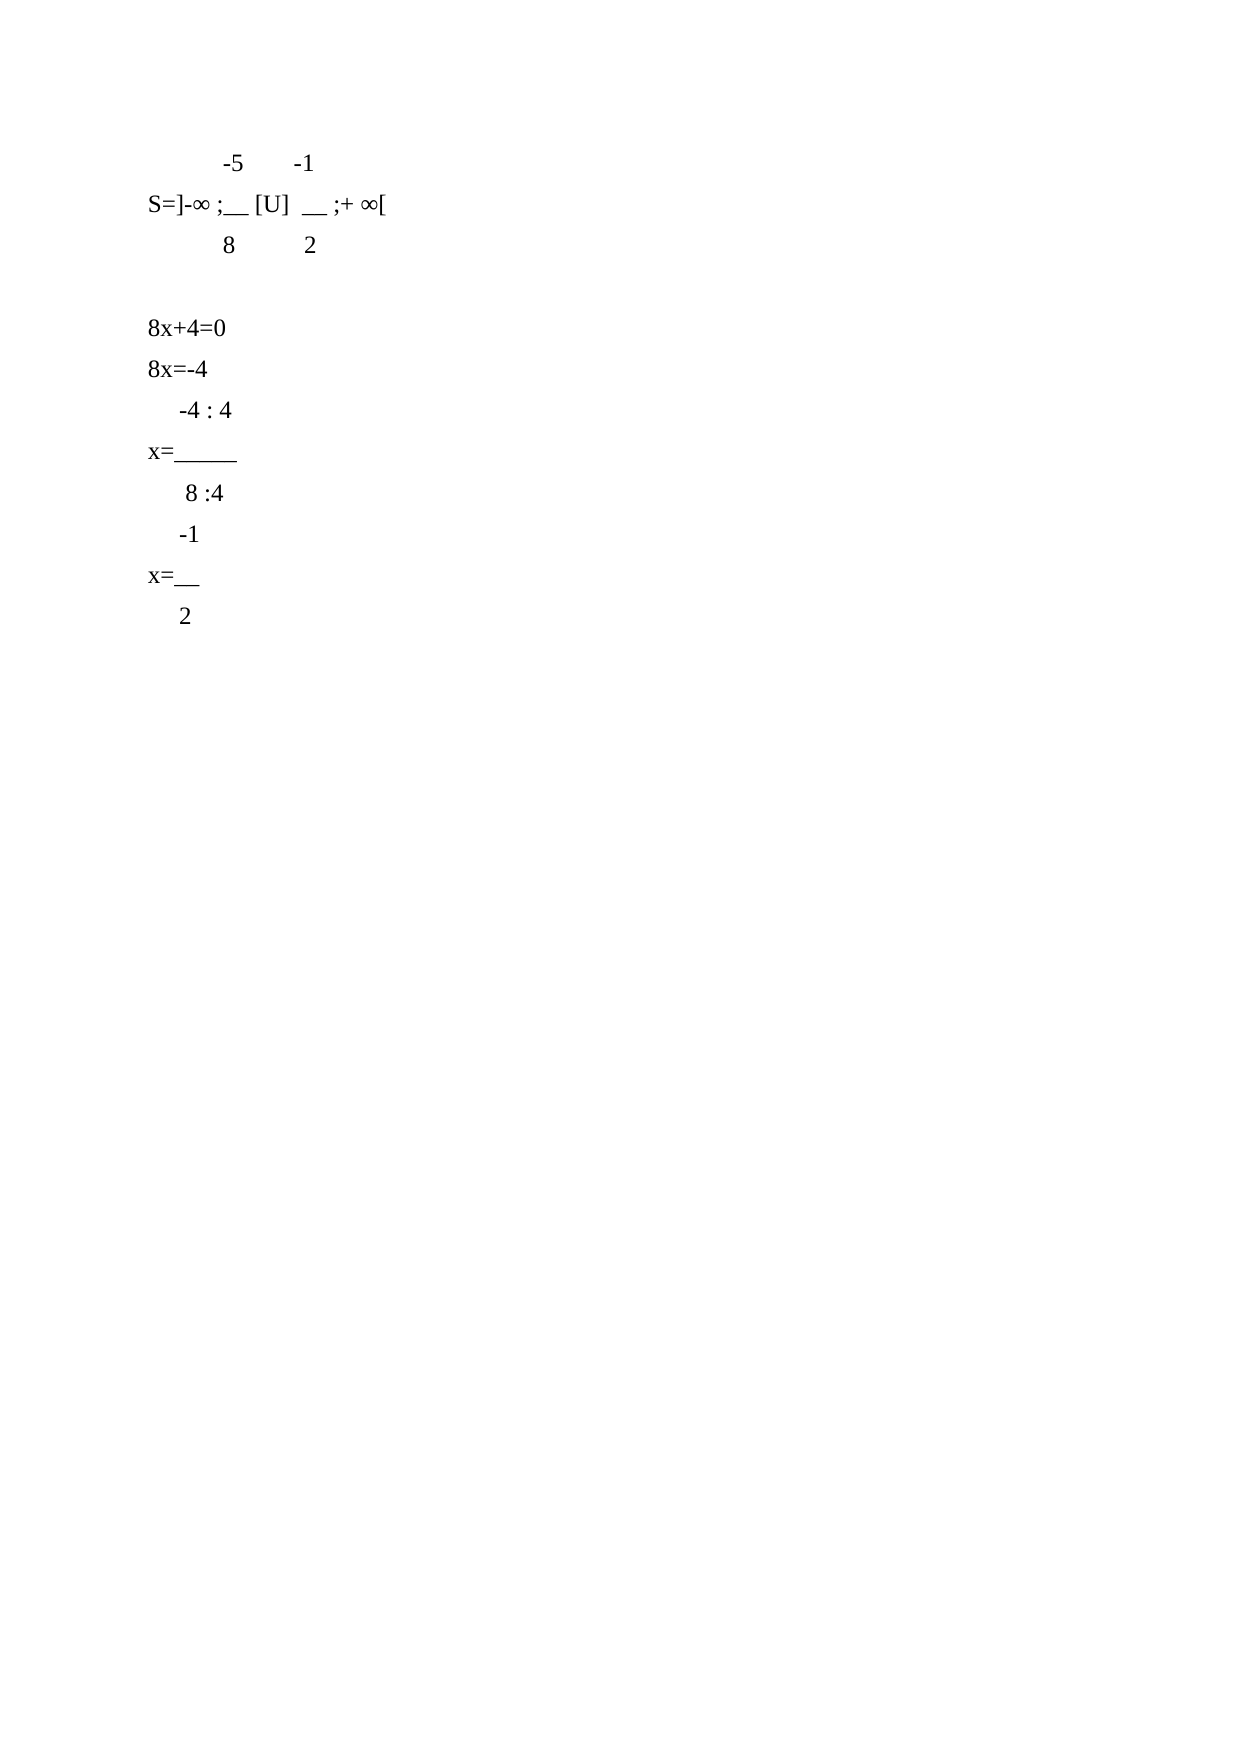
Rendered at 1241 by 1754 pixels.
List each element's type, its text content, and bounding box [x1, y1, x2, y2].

text -4 : 4 [148, 395, 1093, 424]
text 2 [148, 601, 1093, 630]
text x=__ [148, 560, 1093, 589]
text 8x+4=0 [148, 313, 1093, 341]
text 8 2 [148, 230, 1093, 259]
text -1 [148, 519, 1093, 548]
text S=]-∞ ;__ [U] __ ;+ ∞[ [148, 189, 1093, 218]
text 8 :4 [148, 478, 1093, 506]
text -5 -1 [148, 148, 1093, 176]
text 8x=-4 [148, 354, 1093, 383]
text x=_____ [148, 436, 1093, 465]
